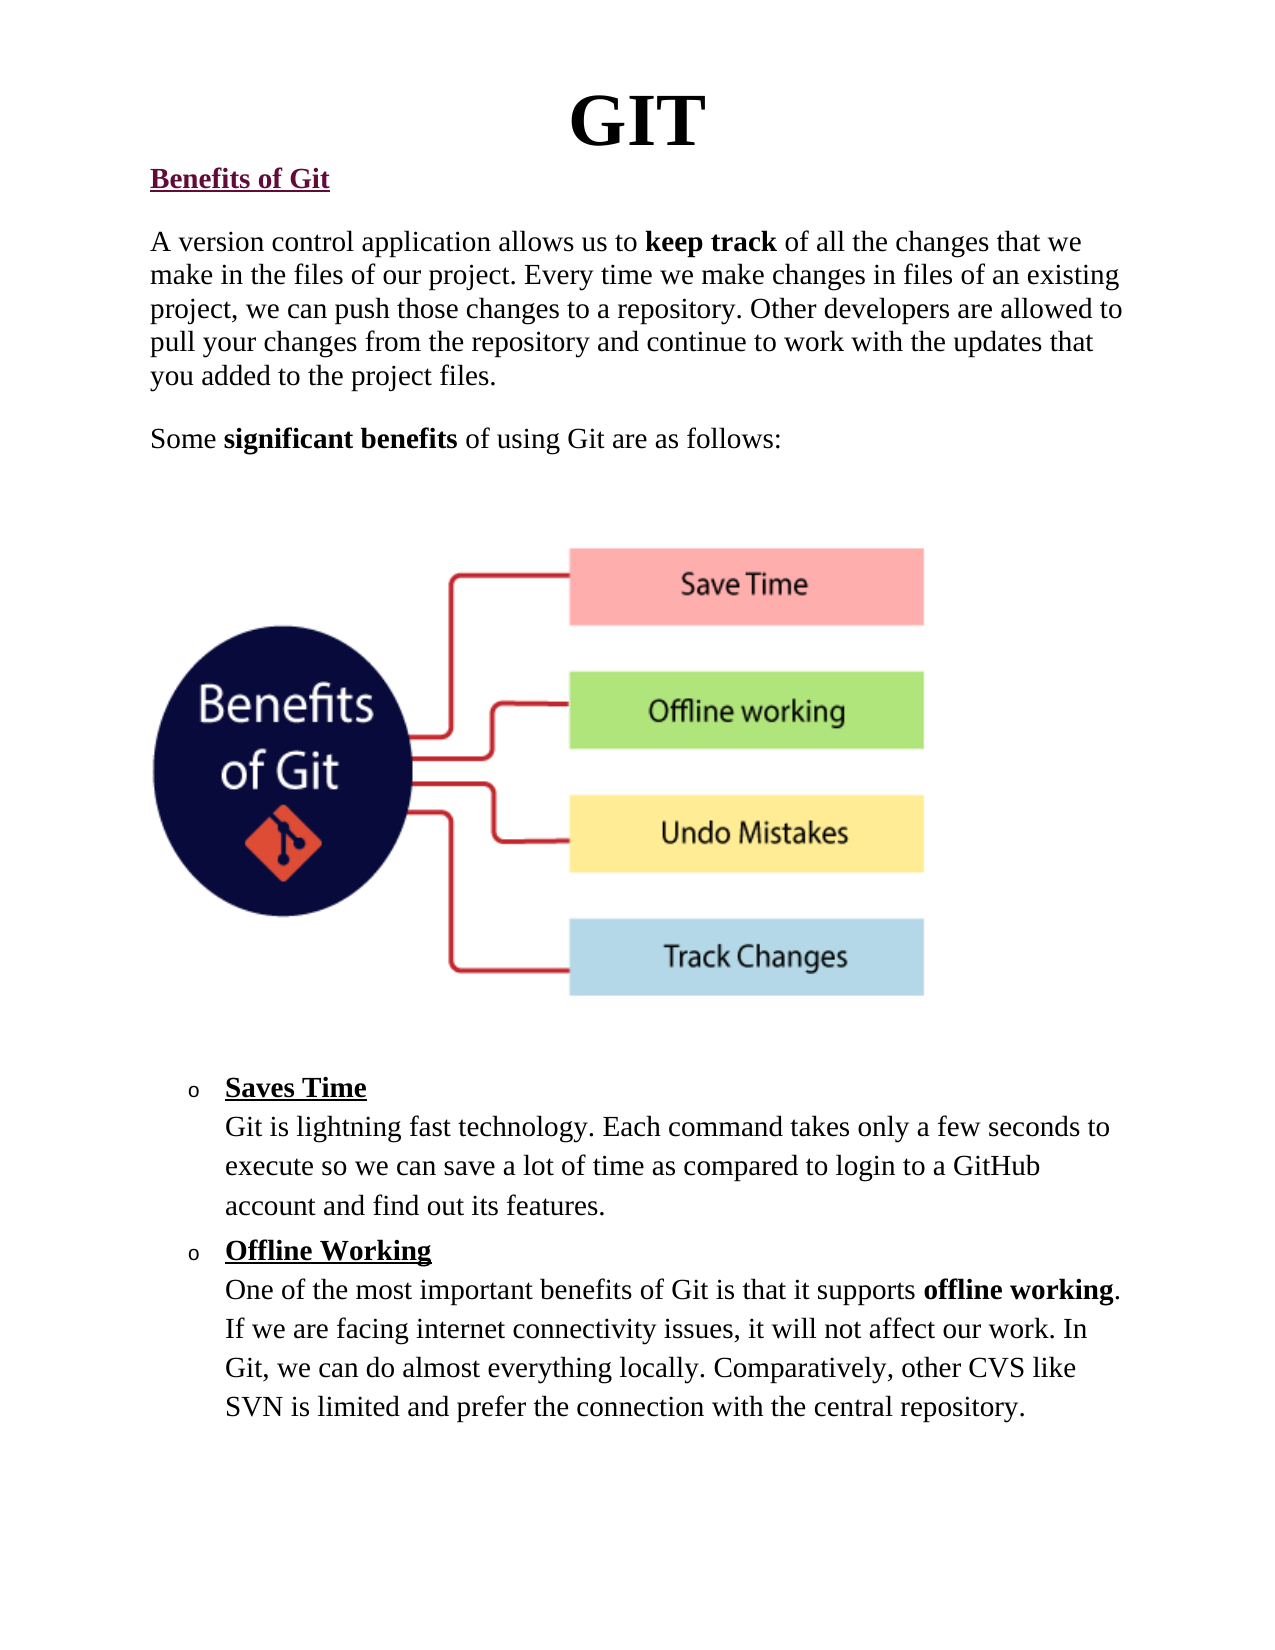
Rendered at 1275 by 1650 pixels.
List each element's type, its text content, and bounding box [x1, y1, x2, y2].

list Offline Working One of the most important benefits of Git is that it supports offline working. If we are facing internet connectivity issues, it will not affect our work. In Git, we can do almost everything locally. Comparatively, other CVS like SVN is limited and prefer the connection with the central repository. [187, 1227, 1125, 1423]
text A version control application allows us to keep track of all the changes that we make in the files of our project. Every time we make changes in files of an existing project, we can push those changes to a repository. Other developers are allowed to pull your changes from the repository and continue to work with the updates that you added to the project files. [150, 224, 1125, 392]
subtitle Benefits of Git [150, 161, 1125, 195]
text Some significant benefits of using Git are as follows: [150, 421, 1125, 454]
list Saves Time Git is lightning fast technology. Each command takes only a few seconds to execute so we can save a lot of time as compared to login to a GitHub account and find out its features. [187, 1065, 1125, 1221]
picture [150, 483, 932, 1046]
